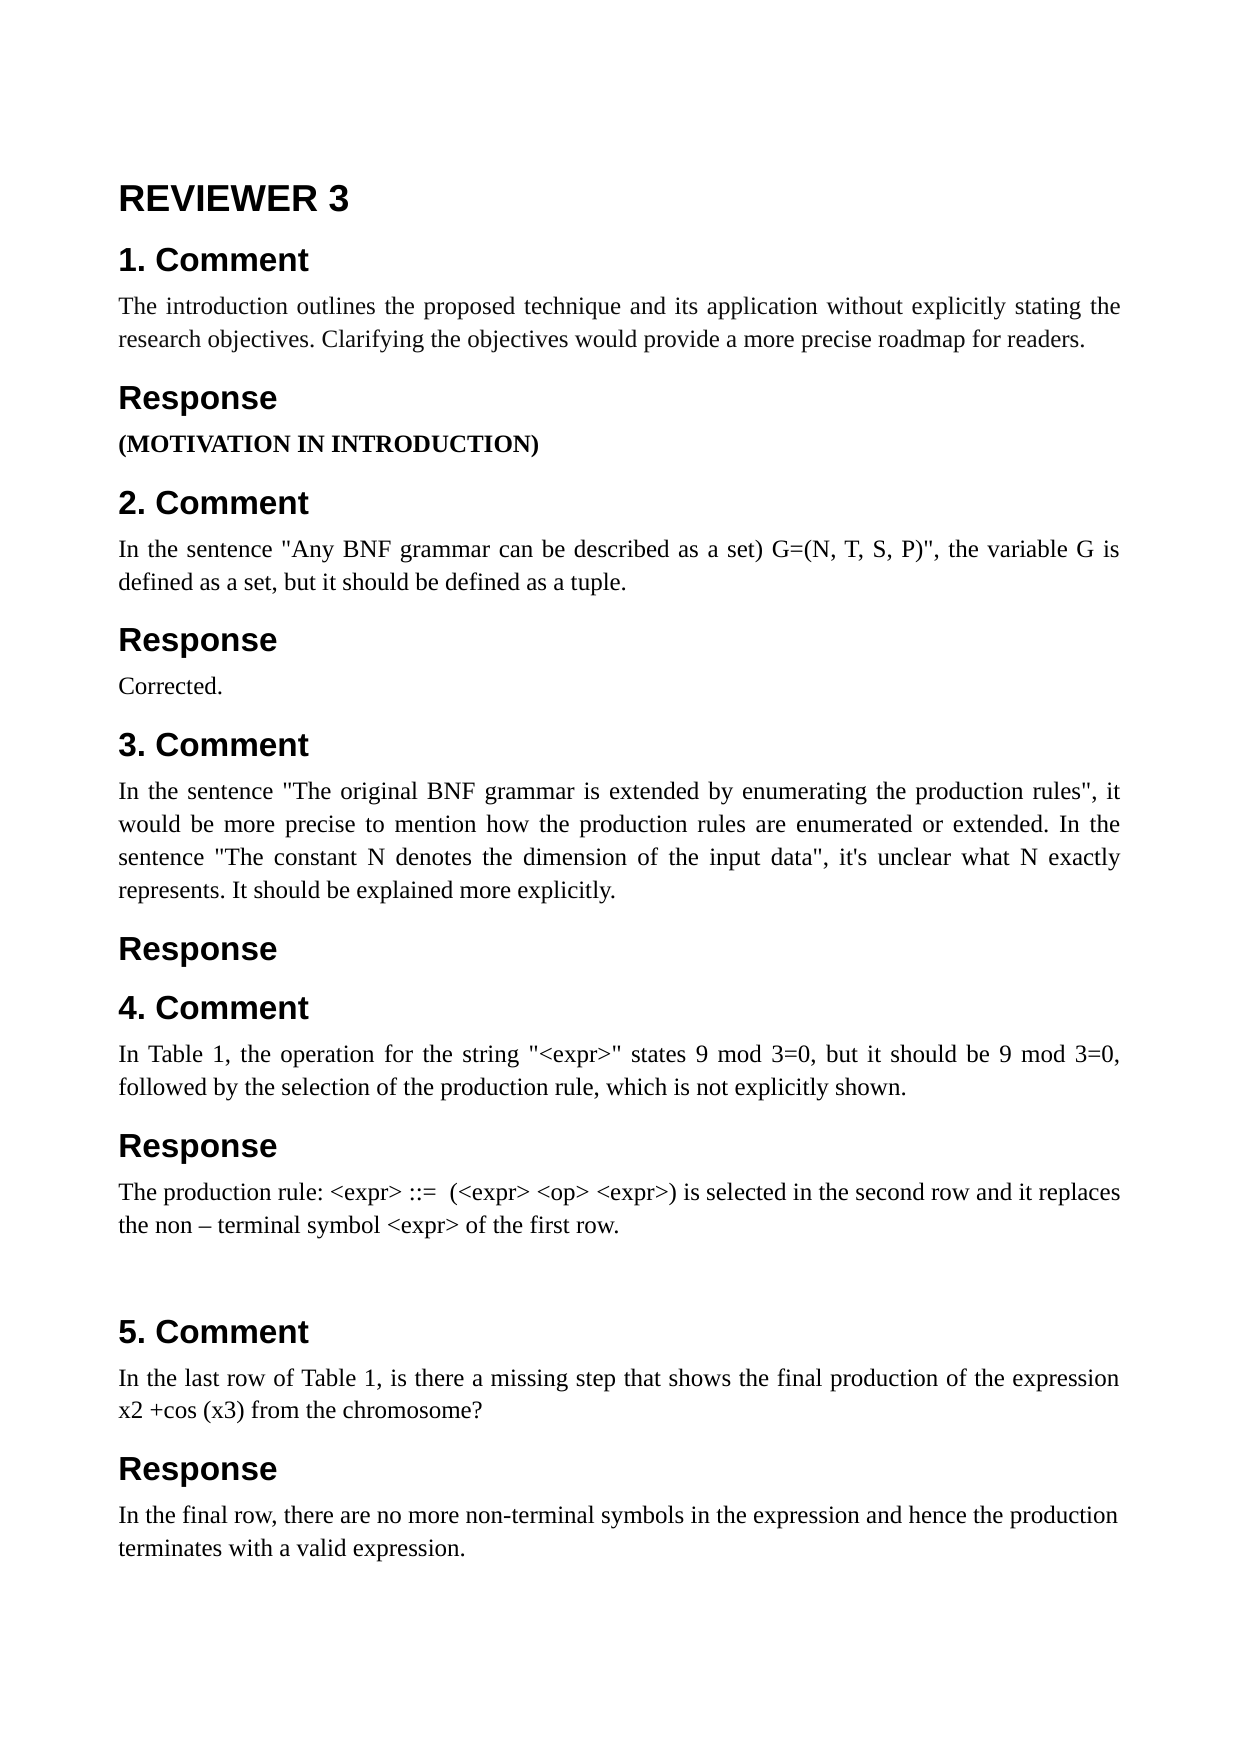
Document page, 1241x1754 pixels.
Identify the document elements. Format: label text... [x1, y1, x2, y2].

text In the final row, there are no more non-terminal symbols in the expression and hence the production terminates with a valid expression. [118, 1500, 1122, 1562]
subtitle Response [118, 1126, 1122, 1165]
subtitle Response [118, 621, 1122, 659]
text In the sentence "Any BNF grammar can be described as a set) G=(N, T, S, P)", the variable G is defined as a set, but it should be defined as a tuple. [118, 534, 1122, 595]
subtitle Response [118, 378, 1122, 416]
text The introduction outlines the proposed technique and its application without explicitly stating the research objectives. Clarifying the objectives would provide a more precise roadmap for readers. [118, 320, 1122, 353]
subtitle Response [118, 1449, 1122, 1488]
text In the last row of Table 1, is there a missing step that shows the final production of the expression x2 +cos (x3) from the chromosome? [118, 1363, 1122, 1424]
subtitle 3. Comment [118, 725, 1122, 764]
text In the sentence "The original BNF grammar is extended by enumerating the production rules", it would be more precise to mention how the production rules are enumerated or extended. In the sentence "The constant N denotes the dimension of the input data", it's unclear what N exactly represents. It should be explained more explicitly. [118, 776, 1122, 904]
text In Table 1, the operation for the string "<expr>" states 9 mod 3=0, but it should be 9 mod 3=0, followed by the selection of the production rule, which is not explicitly shown. [118, 1039, 1122, 1101]
text The production rule: <expr> ::= (<expr> <op> <expr>) is selected in the second row and it replaces the non – terminal symbol <expr> of the first row. [118, 1177, 1122, 1239]
subtitle 2. Comment [118, 483, 1122, 521]
subtitle Response [118, 929, 1122, 968]
text (MOTIVATION IN INTRODUCTION) [118, 429, 1122, 458]
subtitle REVIEWER 3 [118, 176, 1122, 219]
subtitle 5. Comment [118, 1312, 1122, 1350]
text Corrected. [118, 671, 1122, 700]
subtitle 1. Comment [118, 240, 1122, 278]
subtitle 4. Comment [118, 988, 1122, 1027]
